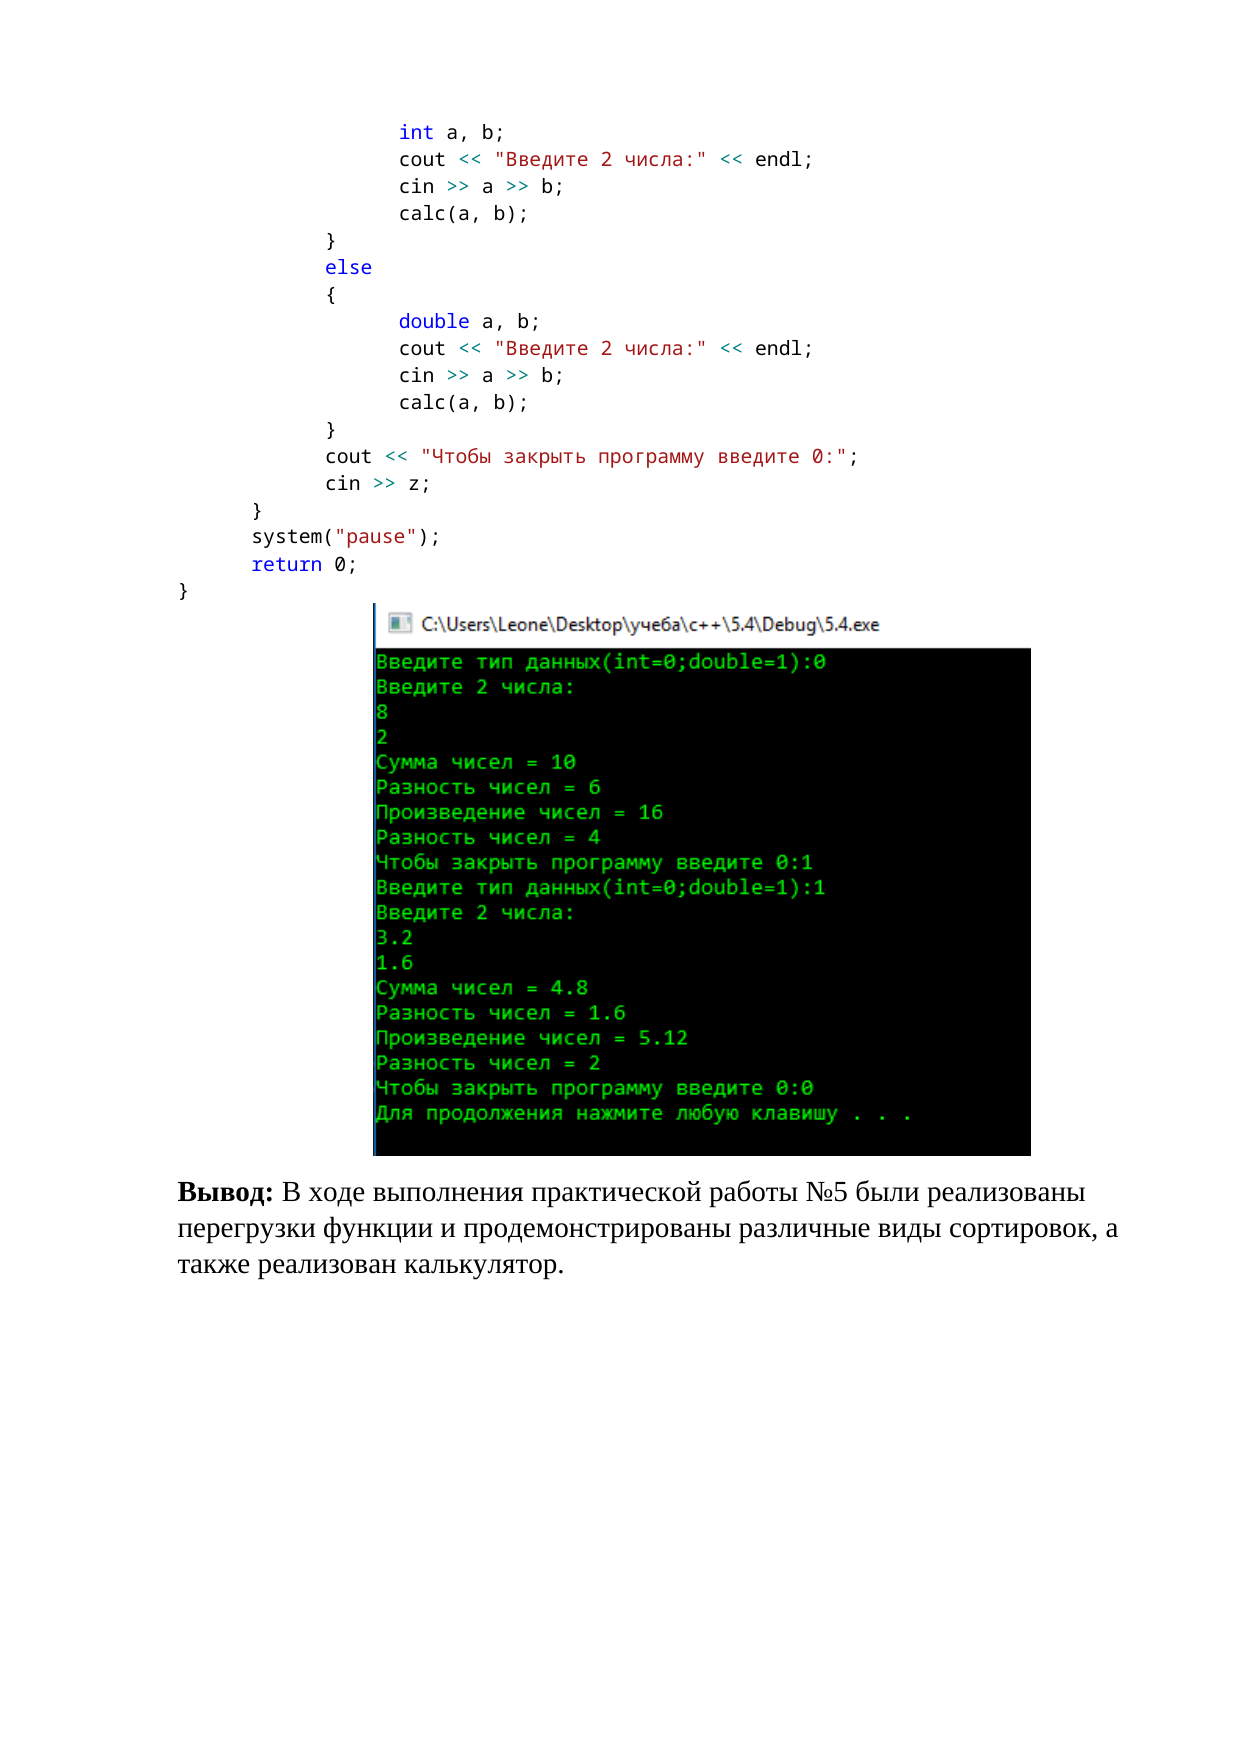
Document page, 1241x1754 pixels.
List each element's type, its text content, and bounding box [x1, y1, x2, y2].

text cout << "Введите 2 числа:" << endl; [177, 145, 1152, 172]
text cin >> a >> b; [177, 172, 1152, 199]
text } [177, 577, 1152, 604]
text } [177, 496, 1152, 523]
text } [177, 415, 1152, 442]
text cin >> z; [177, 469, 1152, 496]
text cin >> a >> b; [177, 361, 1152, 388]
text else [177, 253, 1152, 280]
picture [373, 603, 1031, 1156]
text cout << "Введите 2 числа:" << endl; [177, 334, 1152, 361]
text calc(a, b); [177, 388, 1152, 415]
text system("pause"); [177, 523, 1152, 550]
text } [177, 226, 1152, 253]
text cout << "Чтобы закрыть программу введите 0:"; [177, 442, 1152, 469]
text Вывод: В ходе выполнения практической работы №5 были реализованы перегрузки функции и продемонстрированы различные виды сортировок, а также реализован калькулятор. [177, 1174, 1152, 1280]
text double a, b; [177, 307, 1152, 334]
text return 0; [177, 550, 1152, 577]
text int a, b; [177, 118, 1152, 145]
text calc(a, b); [177, 199, 1152, 226]
text { [177, 280, 1152, 307]
